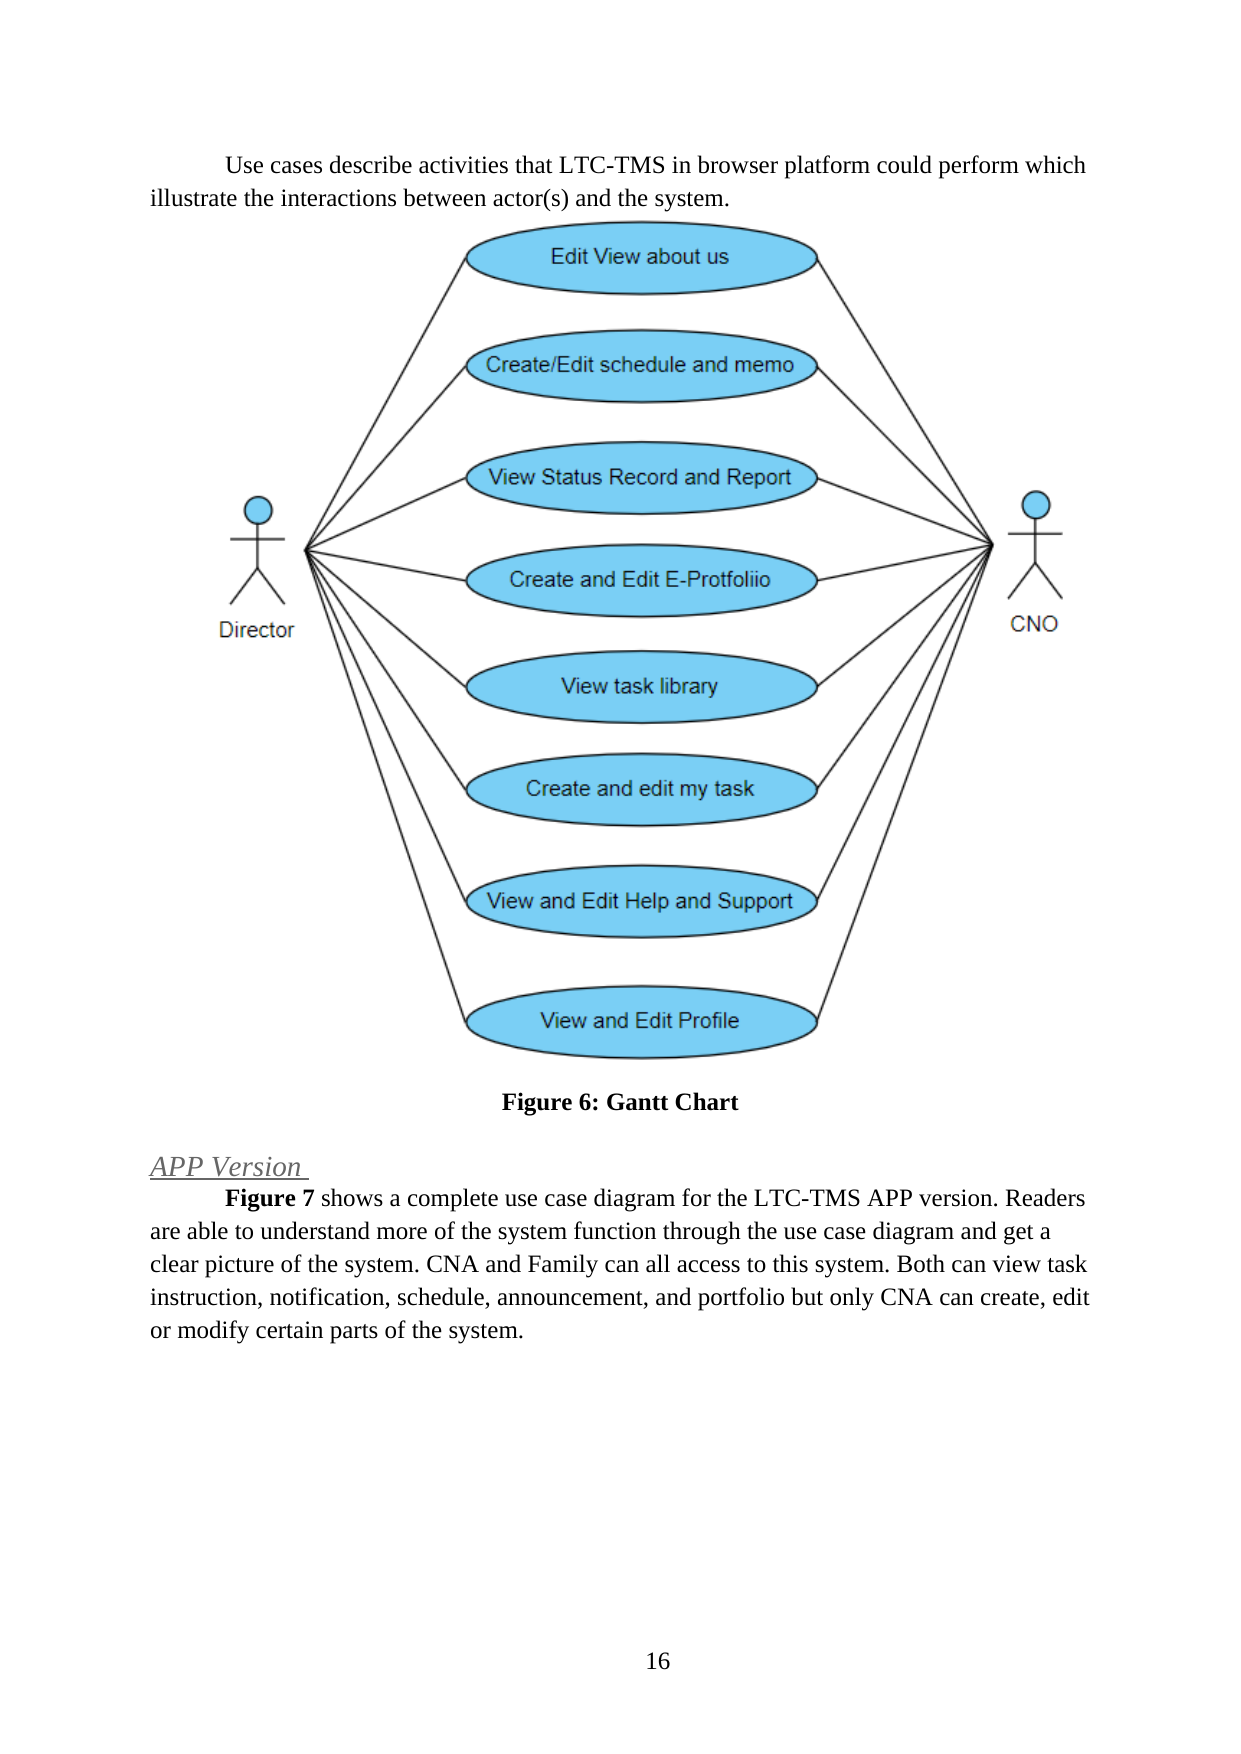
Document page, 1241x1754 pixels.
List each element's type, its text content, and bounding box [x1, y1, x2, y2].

picture [180, 216, 1122, 1083]
subtitle APP Version [150, 1149, 1090, 1183]
text Figure 6: Gantt Chart [150, 1087, 1090, 1116]
text Use cases describe activities that LTC-TMS in browser platform could perform which illustrate the interactions between actor(s) and the system. [150, 150, 1090, 212]
text Figure 7 shows a complete use case diagram for the LTC-TMS APP version. Readers are able to understand more of the system function through the use case diagram and get a clear picture of the system. CNA and Family can all access to this system. Both can view task instruction, notification, schedule, announcement, and portfolio but only CNA can create, edit or modify certain parts of the system. [150, 1183, 1090, 1343]
